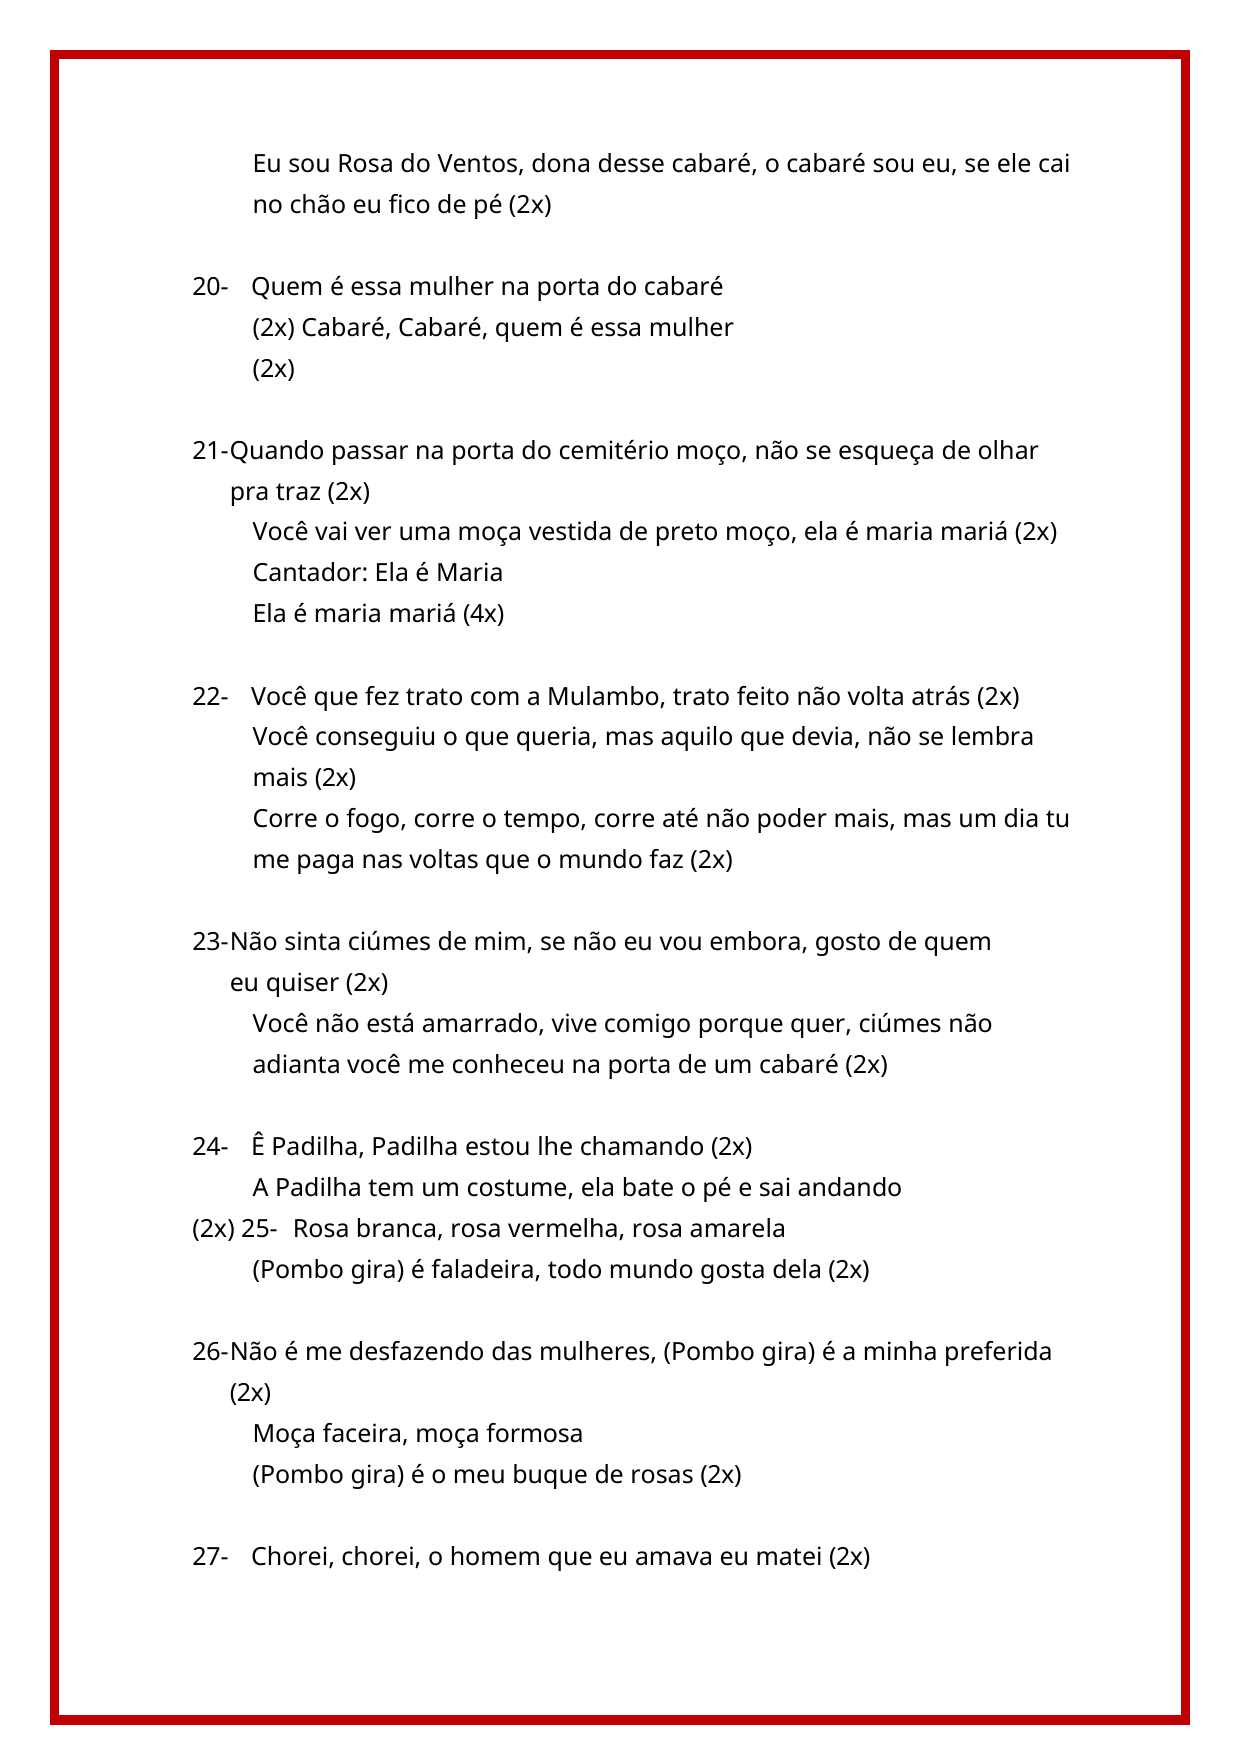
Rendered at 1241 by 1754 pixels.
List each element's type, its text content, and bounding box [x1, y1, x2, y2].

text A Padilha tem um costume, ela bate o pé e sai andando (2x) 25- Rosa branca, rosa vermelha, rosa amarela [192, 1169, 937, 1244]
list Ê Padilha, Padilha estou lhe chamando (2x) [192, 1128, 1073, 1162]
text (Pombo gira) é faladeira, todo mundo gosta dela (2x) [252, 1251, 1073, 1285]
text Moça faceira, moça formosa [252, 1415, 1073, 1449]
list Você que fez trato com a Mulambo, trato feito não volta atrás (2x) Você conseguiu o que queria, mas aquilo que devia, não se lembra mais (2x) [192, 678, 1053, 794]
list Não é me desfazendo das mulheres, (Pombo gira) é a minha preferida (2x) [192, 1333, 1053, 1408]
list Chorei, chorei, o homem que eu amava eu matei (2x) [192, 1539, 1073, 1573]
text Corre o fogo, corre o tempo, corre até não poder mais, mas um dia tu me paga nas voltas que o mundo faz (2x) [252, 801, 1073, 876]
text Você vai ver uma moça vestida de preto moço, ela é maria mariá (2x) Cantador: Ela é Maria [252, 514, 1073, 589]
list Não sinta ciúmes de mim, se não eu vou embora, gosto de quem eu quiser (2x) [192, 924, 1010, 999]
text Você não está amarrado, vive comigo porque quer, ciúmes não adianta você me conheceu na porta de um cabaré (2x) [252, 1006, 1073, 1080]
text Ela é maria mariá (4x) [252, 596, 1073, 630]
text Eu sou Rosa do Ventos, dona desse cabaré, o cabaré sou eu, se ele cai no chão eu fico de pé (2x) [252, 146, 1071, 221]
list Quem é essa mulher na porta do cabaré (2x) Cabaré, Cabaré, quem é essa mulher (2x) [192, 268, 767, 384]
list Quando passar na porta do cemitério moço, não se esqueça de olhar pra traz (2x) [192, 432, 1057, 507]
text (Pombo gira) é o meu buque de rosas (2x) [252, 1456, 1073, 1491]
